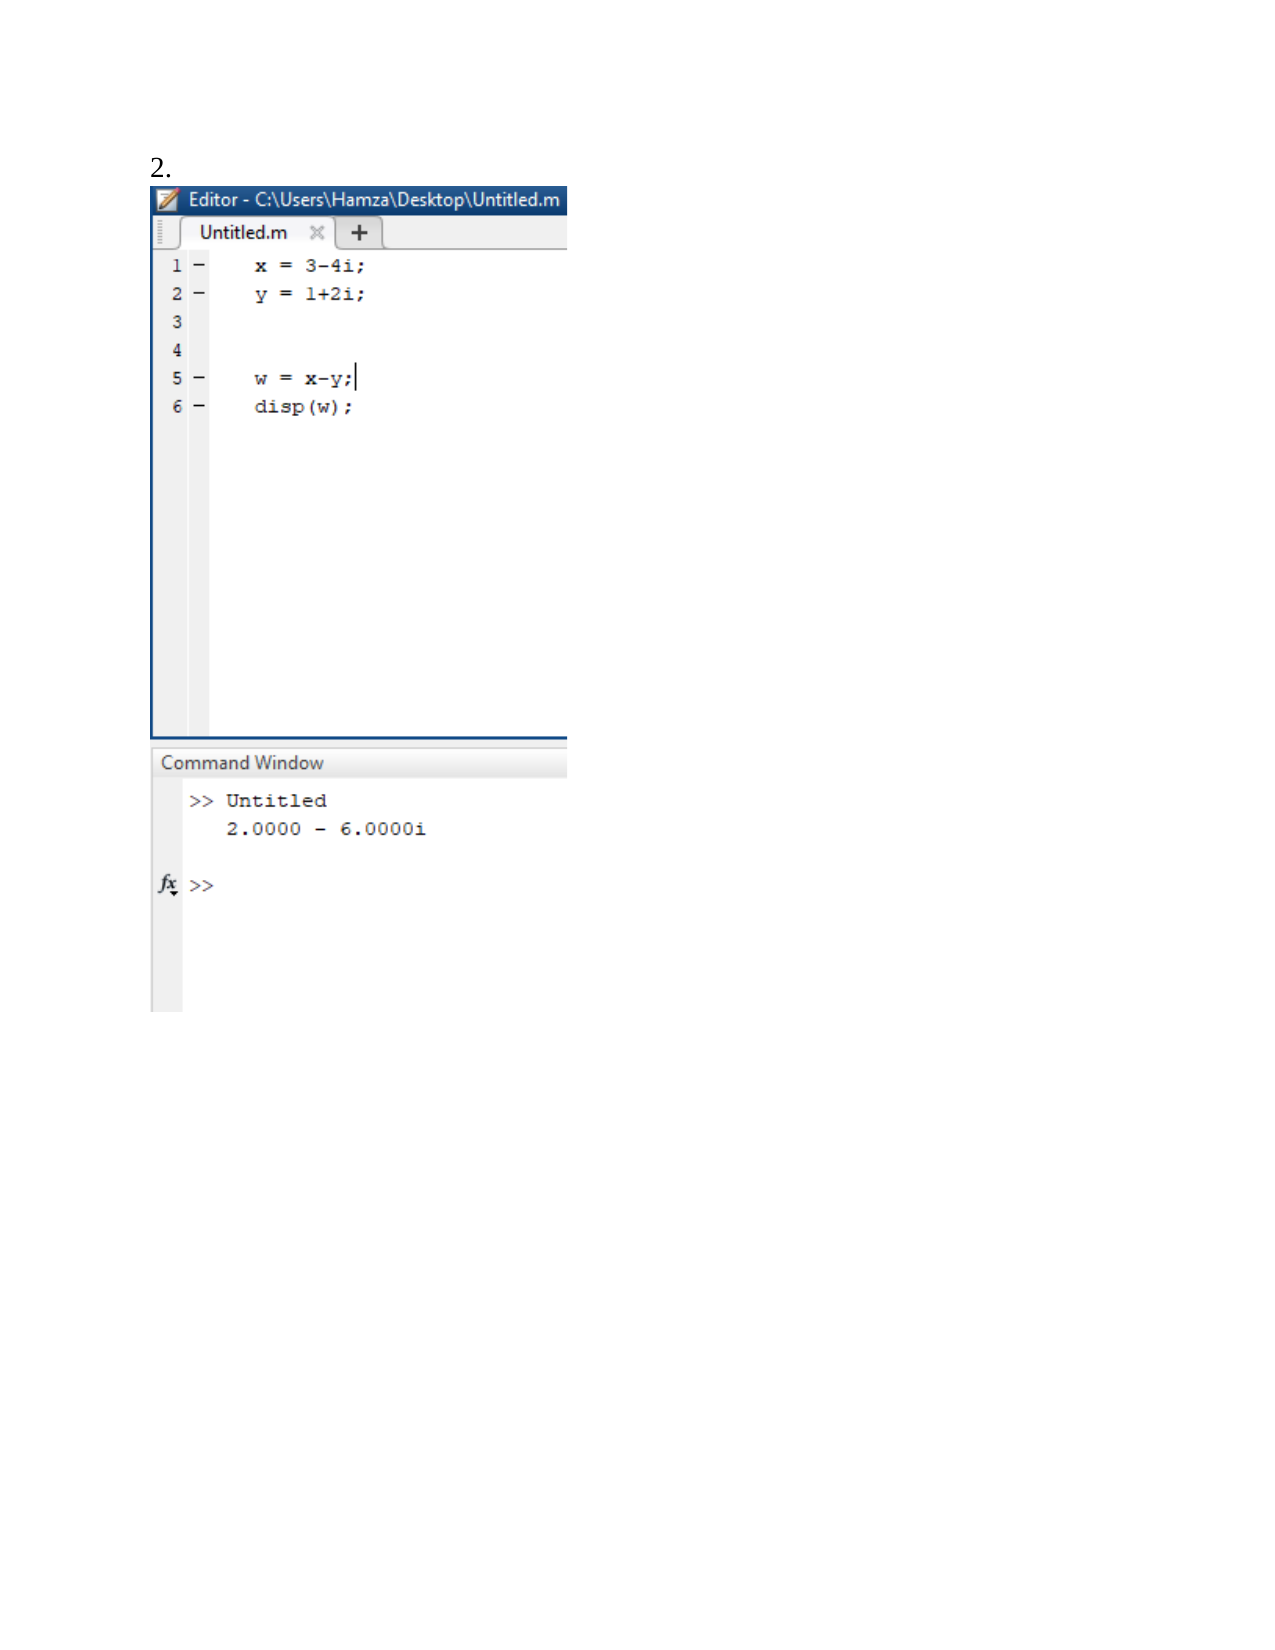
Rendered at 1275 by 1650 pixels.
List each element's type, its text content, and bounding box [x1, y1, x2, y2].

picture [150, 186, 568, 1012]
text 2. [150, 150, 1125, 183]
